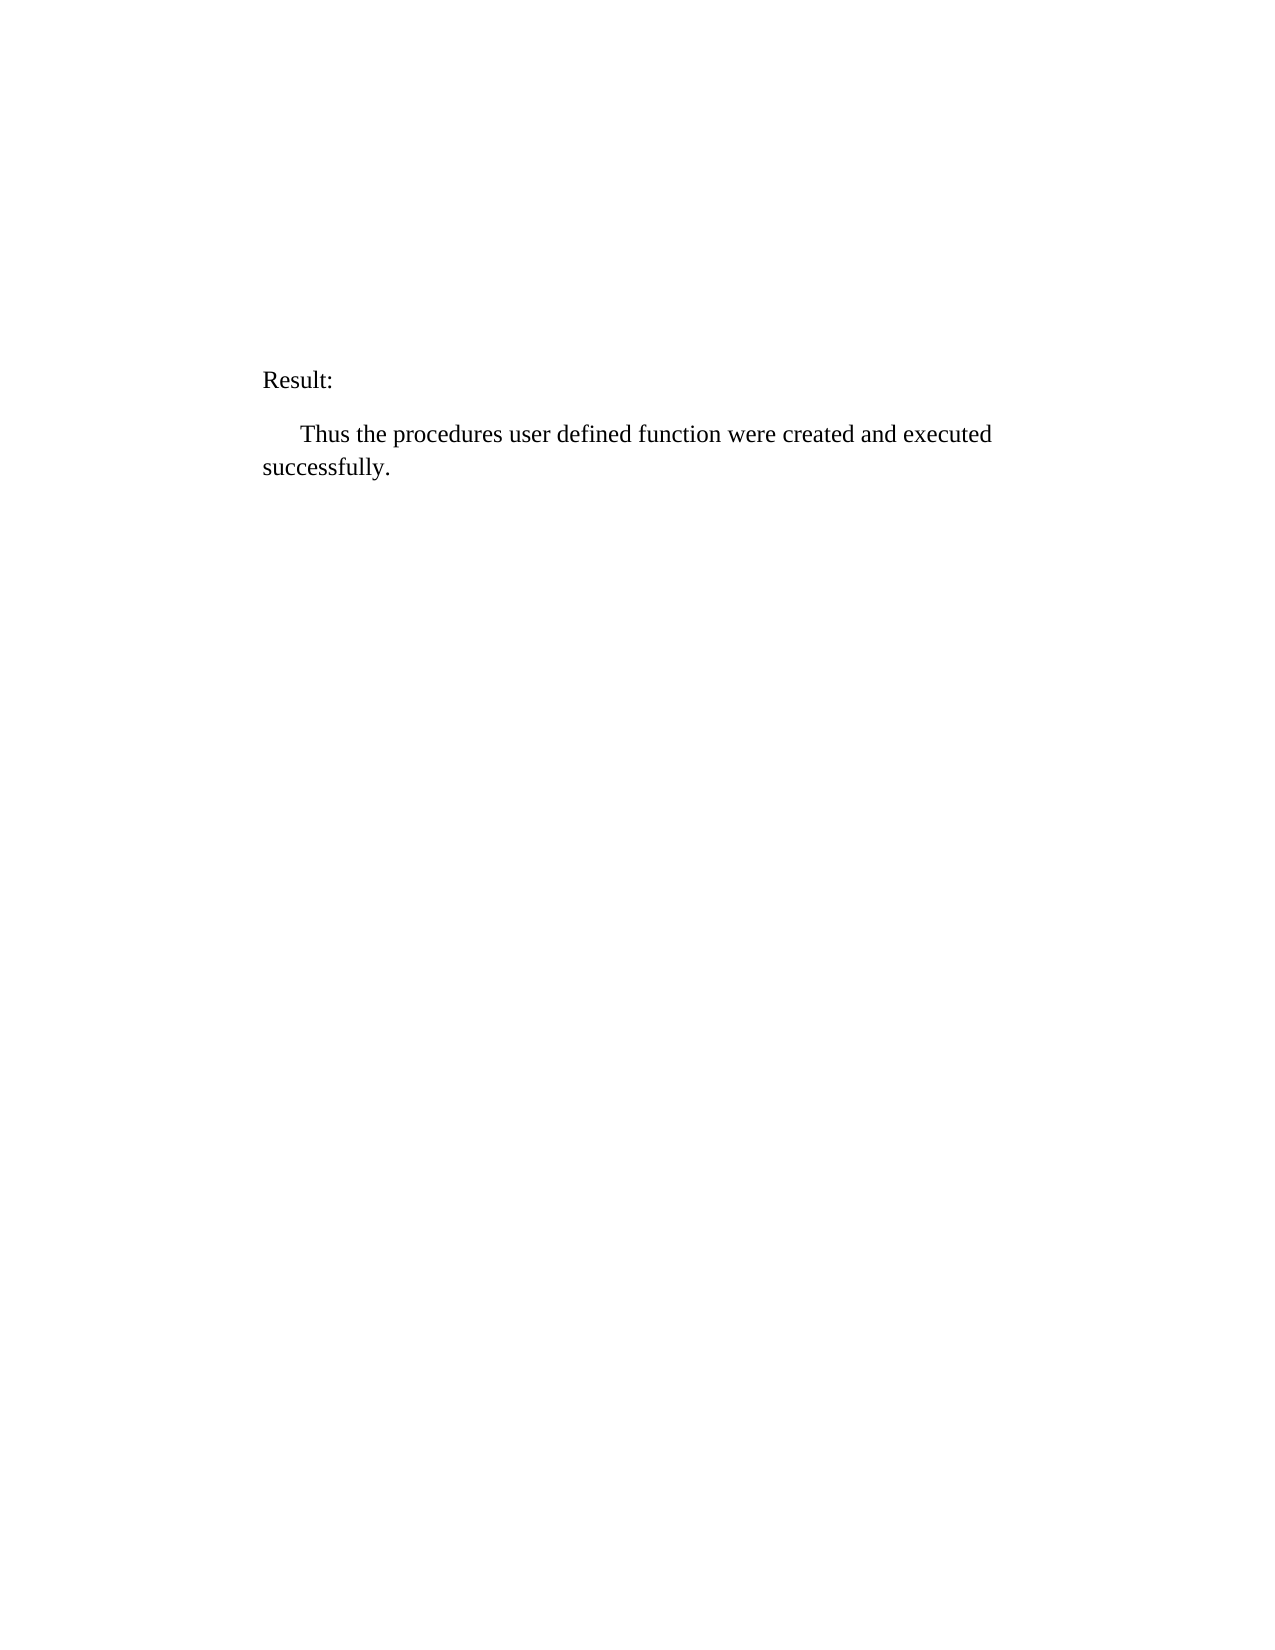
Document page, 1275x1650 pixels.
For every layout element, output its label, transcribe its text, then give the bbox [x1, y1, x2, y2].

text Result: [262, 365, 1125, 394]
text Thus the procedures user defined function were created and executed successfully. [262, 419, 1125, 481]
